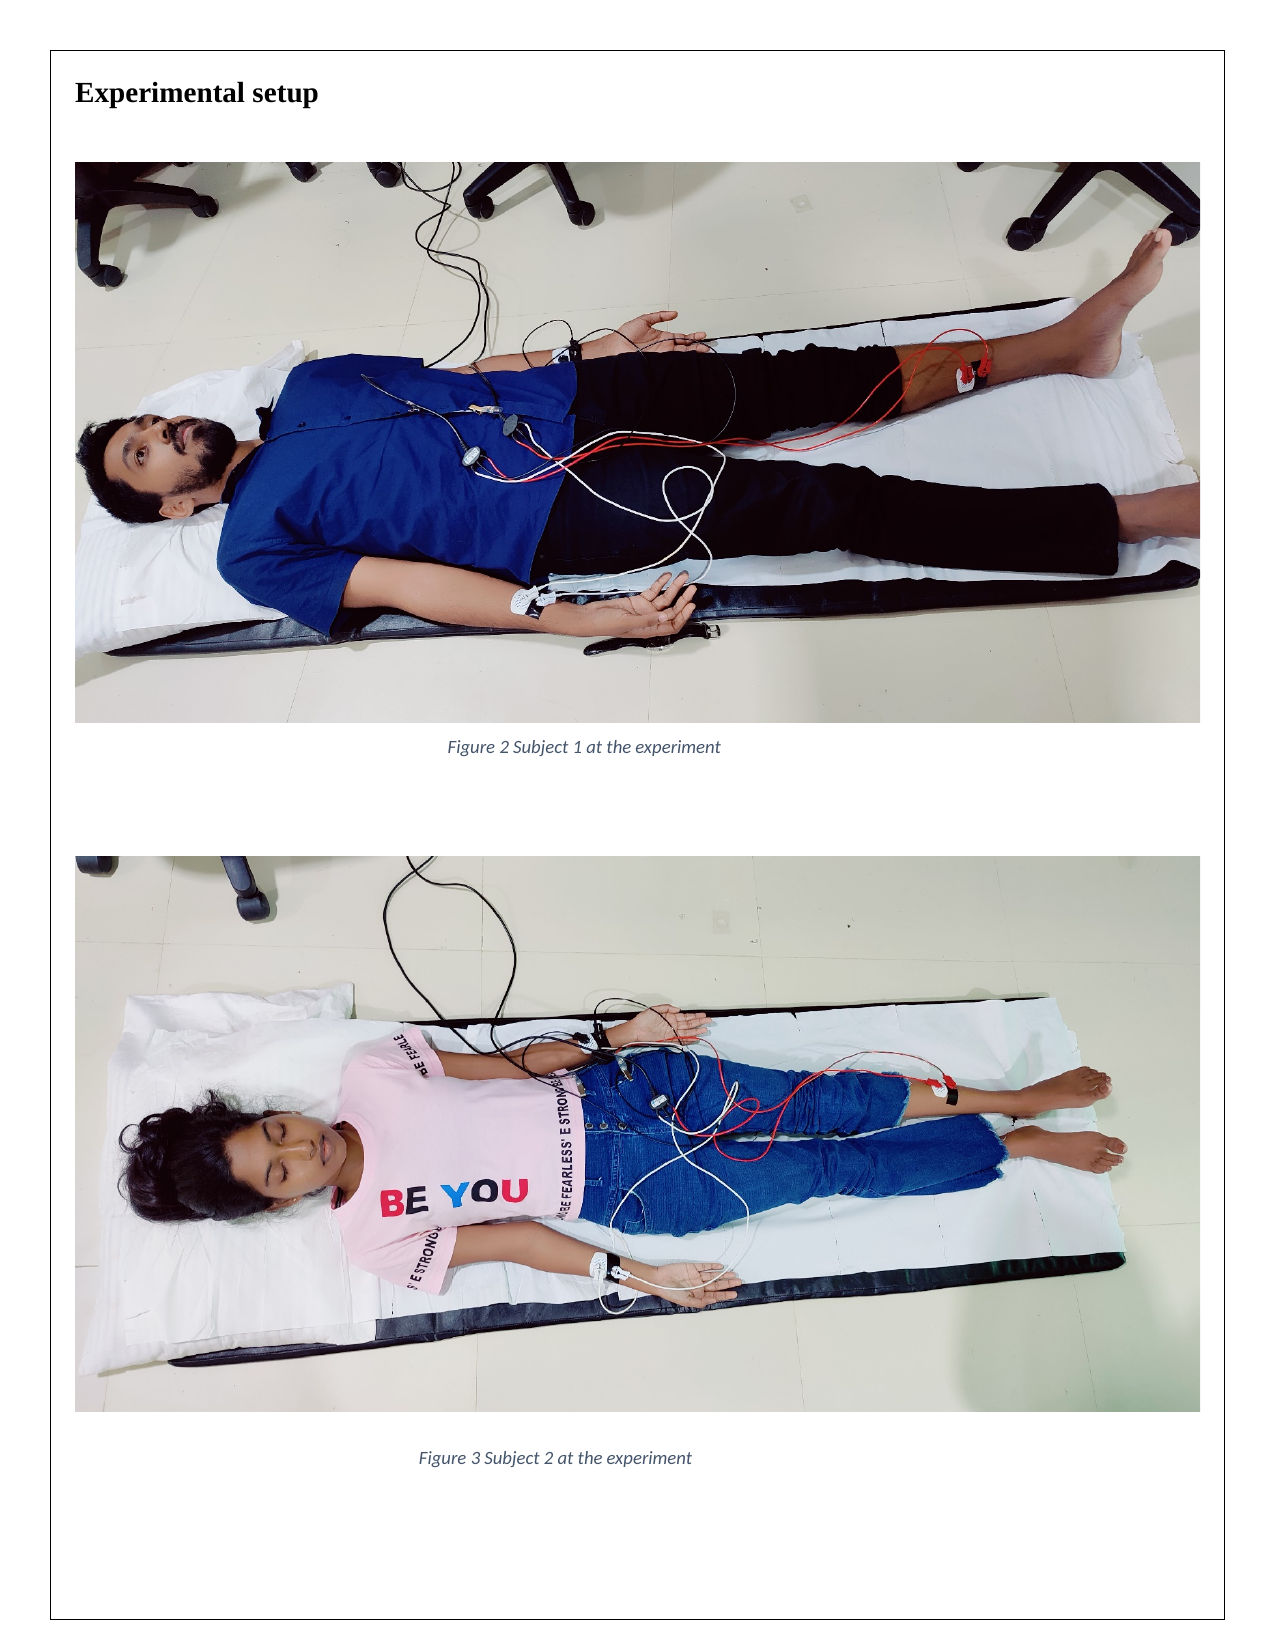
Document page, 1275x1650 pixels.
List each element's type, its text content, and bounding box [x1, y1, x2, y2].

text Experimental setup [75, 75, 1200, 108]
picture [75, 162, 1200, 723]
picture [75, 856, 1200, 1412]
